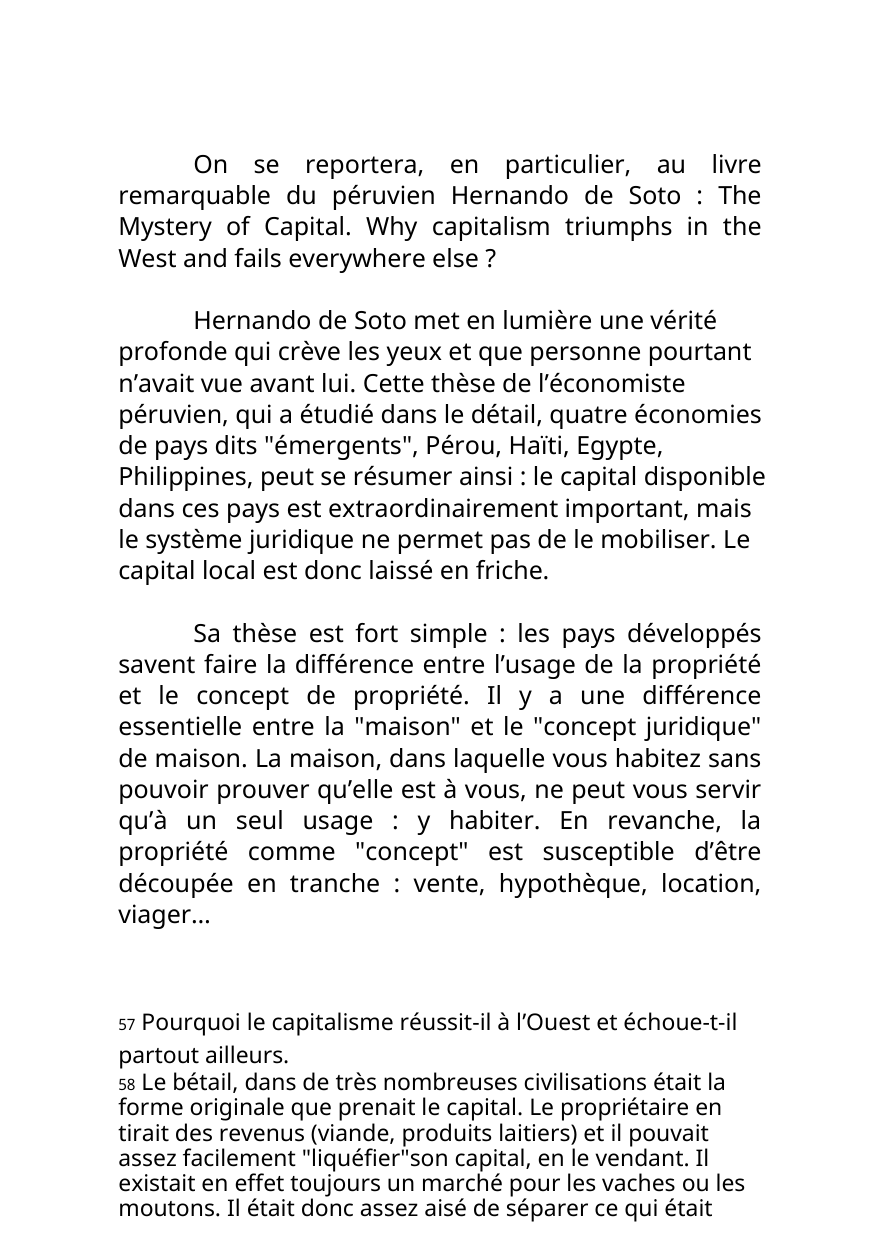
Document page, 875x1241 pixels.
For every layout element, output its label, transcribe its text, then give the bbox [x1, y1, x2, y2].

text Sa thèse est fort simple : les pays développés savent faire la différence entre l’usage de la propriété et le concept de propriété. Il y a une différence essentielle entre la "maison" et le "concept juridique" de maison. La maison, dans laquelle vous habitez sans pouvoir prouver qu’elle est à vous, ne peut vous servir qu’à un seul usage : y habiter. En revanche, la propriété comme "concept" est susceptible d’être découpée en tranche : vente, hypothèque, location, viager… [118, 617, 762, 929]
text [118, 1070, 769, 1222]
text On se reportera, en particulier, au livre remarquable du péruvien Hernando de Soto : The Mystery of Capital. Why capitalism triumphs in the West and fails everywhere else ? [118, 148, 762, 273]
text Hernando de Soto met en lumière une vérité profonde qui crève les yeux et que personne pourtant n’avait vue avant lui. Cette thèse de l’économiste péruvien, qui a étudié dans le détail, quatre économies de pays dits "émergents", Pérou, Haïti, Egypte, Philippines, peut se résumer ainsi : le capital disponible dans ces pays est extraordinairement important, mais le système juridique ne permet pas de le mobiliser. Le capital local est donc laissé en friche. [118, 304, 769, 586]
text 57 Pourquoi le capitalisme réussit-il à l’Ouest et échoue-t-il partout ailleurs. [118, 1003, 739, 1070]
